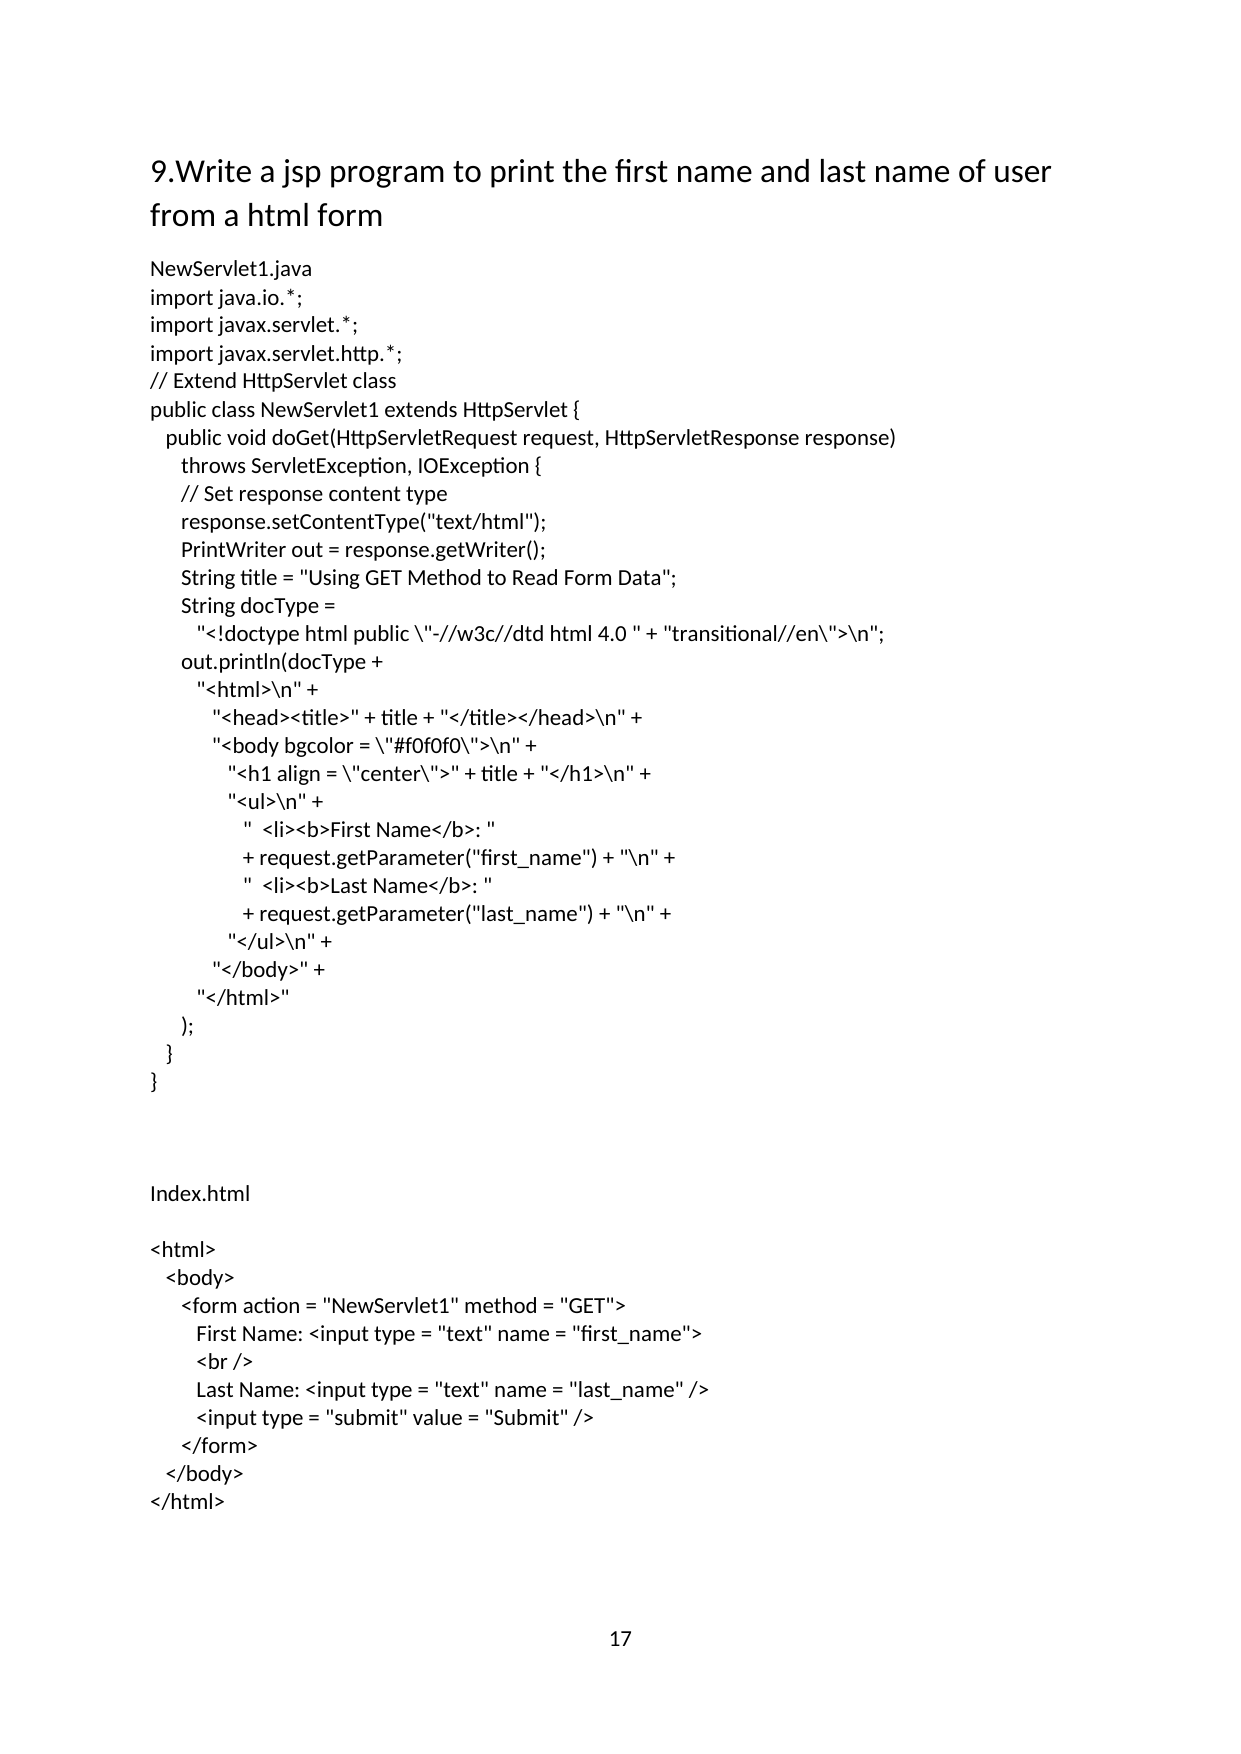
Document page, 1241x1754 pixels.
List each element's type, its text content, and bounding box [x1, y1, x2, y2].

text "<head><title>" + title + "</title></head>\n" + [150, 703, 1090, 731]
text public class NewServlet1 extends HttpServlet { [150, 395, 1090, 423]
text " <li><b>Last Name</b>: " [150, 871, 1090, 899]
text "</ul>\n" + [150, 927, 1090, 955]
text <input type = "submit" value = "Submit" /> [150, 1403, 1090, 1431]
text "<h1 align = \"center\">" + title + "</h1>\n" + [150, 759, 1090, 787]
text "</body>" + [150, 955, 1090, 983]
text } [150, 1067, 1090, 1095]
text </html> [150, 1487, 1090, 1516]
text ); [150, 1011, 1090, 1039]
text <html> [150, 1235, 1090, 1263]
text // Set response content type [150, 479, 1090, 507]
text + request.getParameter("first_name") + "\n" + [150, 843, 1090, 871]
text // Extend HttpServlet class [150, 367, 1090, 395]
text import java.io.*; [150, 283, 1090, 311]
text " <li><b>First Name</b>: " [150, 815, 1090, 843]
text } [150, 1039, 1090, 1067]
text "<!doctype html public \"-//w3c//dtd html 4.0 " + "transitional//en\">\n"; [150, 619, 1090, 647]
text PrintWriter out = response.getWriter(); [150, 535, 1090, 563]
text </form> [150, 1431, 1090, 1459]
text Last Name: <input type = "text" name = "last_name" /> [150, 1375, 1090, 1403]
text "</html>" [150, 983, 1090, 1011]
text response.setContentType("text/html"); [150, 507, 1090, 535]
text Index.html [150, 1179, 1090, 1207]
text First Name: <input type = "text" name = "first_name"> [150, 1319, 1090, 1347]
text "<html>\n" + [150, 675, 1090, 703]
text 9.Write a jsp program to print the first name and last name of user from a html form [150, 150, 1090, 235]
text + request.getParameter("last_name") + "\n" + [150, 899, 1090, 927]
text "<body bgcolor = \"#f0f0f0\">\n" + [150, 731, 1090, 759]
text import javax.servlet.http.*; [150, 339, 1090, 367]
text <form action = "NewServlet1" method = "GET"> [150, 1291, 1090, 1319]
text out.println(docType + [150, 647, 1090, 675]
text NewServlet1.java [150, 254, 1090, 283]
text <body> [150, 1263, 1090, 1291]
text public void doGet(HttpServletRequest request, HttpServletResponse response) [150, 423, 1090, 451]
text String docType = [150, 591, 1090, 619]
text <br /> [150, 1347, 1090, 1375]
text import javax.servlet.*; [150, 311, 1090, 339]
text String title = "Using GET Method to Read Form Data"; [150, 563, 1090, 591]
text throws ServletException, IOException { [150, 451, 1090, 479]
text </body> [150, 1459, 1090, 1487]
text "<ul>\n" + [150, 787, 1090, 815]
